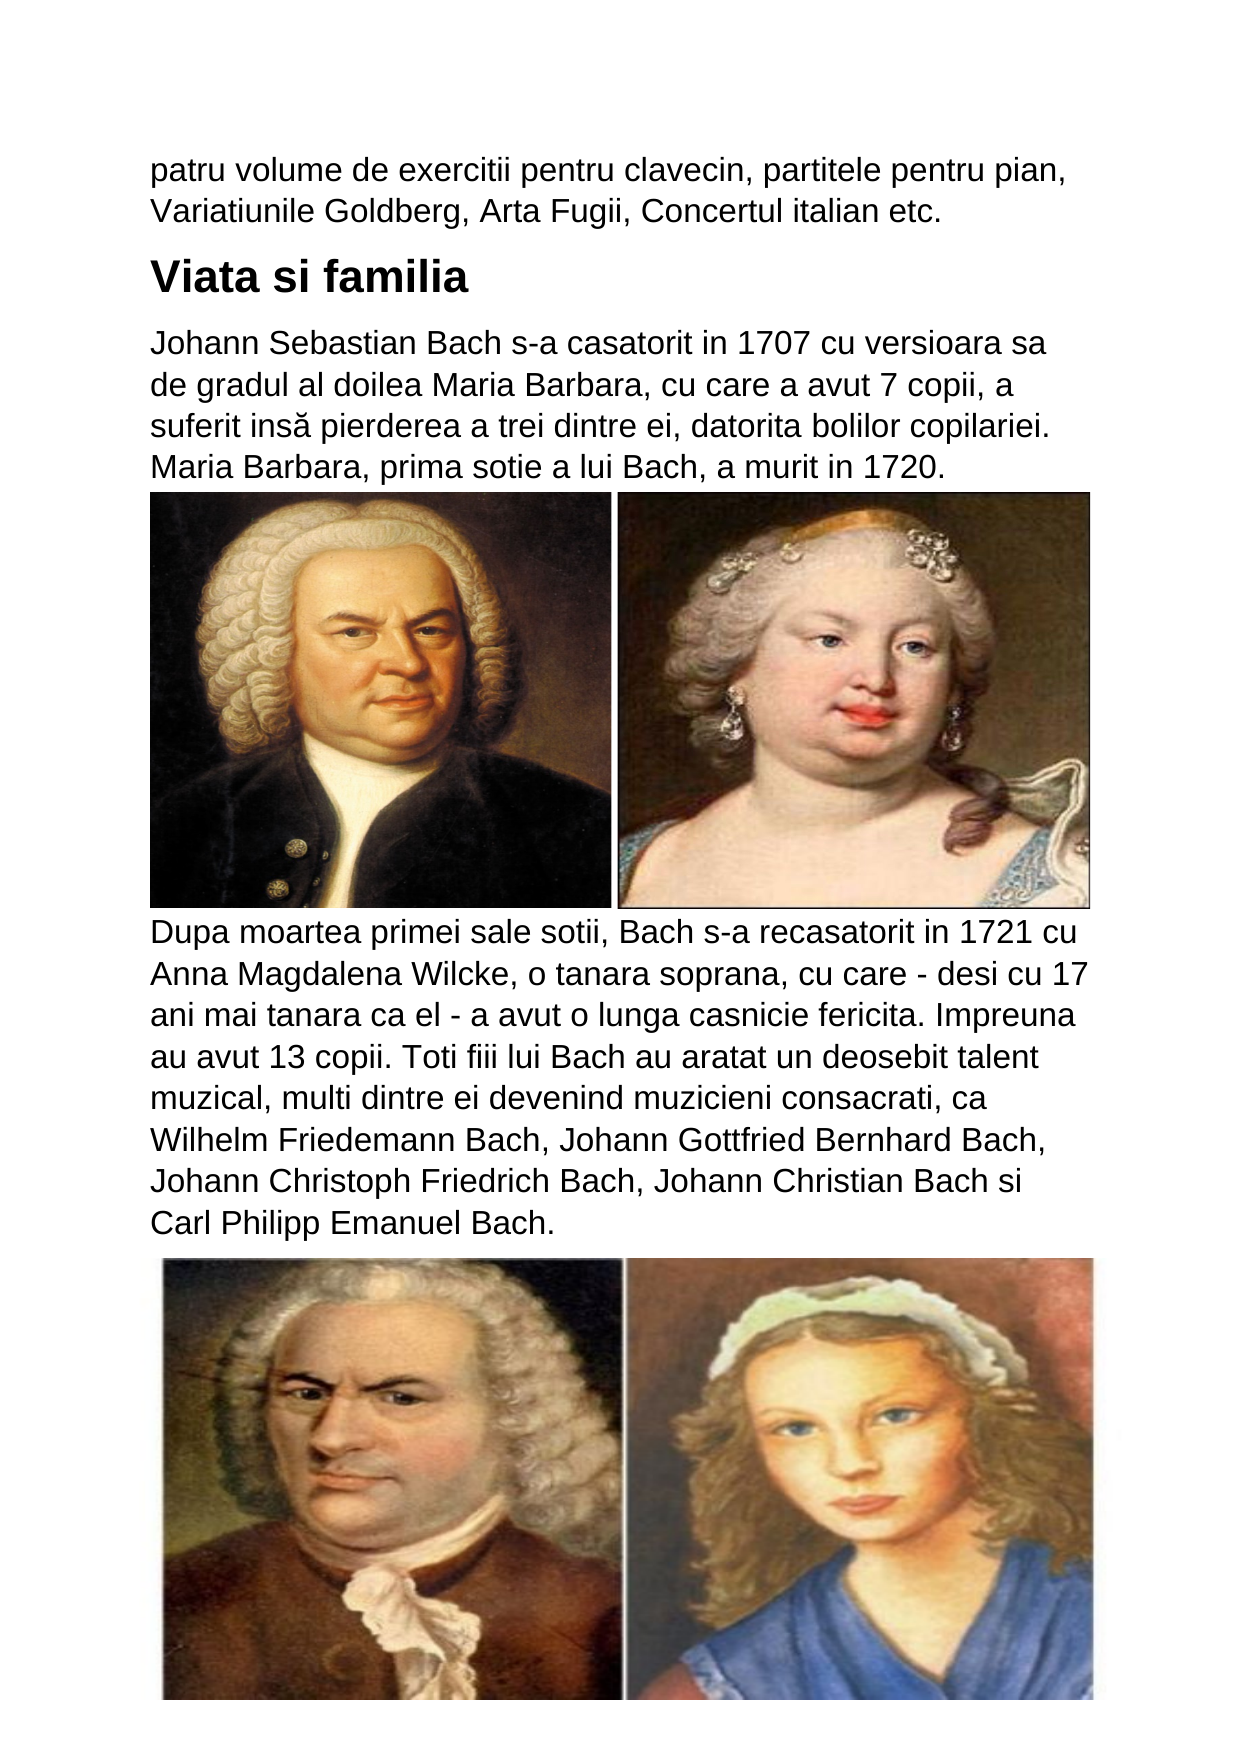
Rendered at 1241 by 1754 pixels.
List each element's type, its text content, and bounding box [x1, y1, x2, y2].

text Dupa moartea primei sale sotii, Bach s-a recasatorit in 1721 cu Anna Magdalena Wilcke, o tanara soprana, cu care - desi cu 17 ani mai tanara ca el - a avut o lunga casnicie fericita. Impreuna au avut 13 copii. Toti fiii lui Bach au aratat un deosebit talent muzical, multi dintre ei devenind muzicieni consacrati, ca Wilhelm Friedemann Bach, Johann Gottfried Bernhard Bach, Johann Christoph Friedrich Bach, Johann Christian Bach si Carl Philipp Emanuel Bach. [150, 912, 1090, 1241]
picture [54, 1258, 1187, 1700]
picture [150, 492, 612, 908]
picture [617, 492, 1091, 909]
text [150, 150, 1090, 230]
text Johann Sebastian Bach s-a casatorit in 1707 cu versioara sa de gradul al doilea Maria Barbara, cu care a avut 7 copii, a suferit insă pierderea a trei dintre ei, datorita bolilor copilariei. Maria Barbara, prima sotie a lui Bach, a murit in 1720. [150, 323, 1090, 486]
text Viata si familia [150, 249, 1090, 302]
